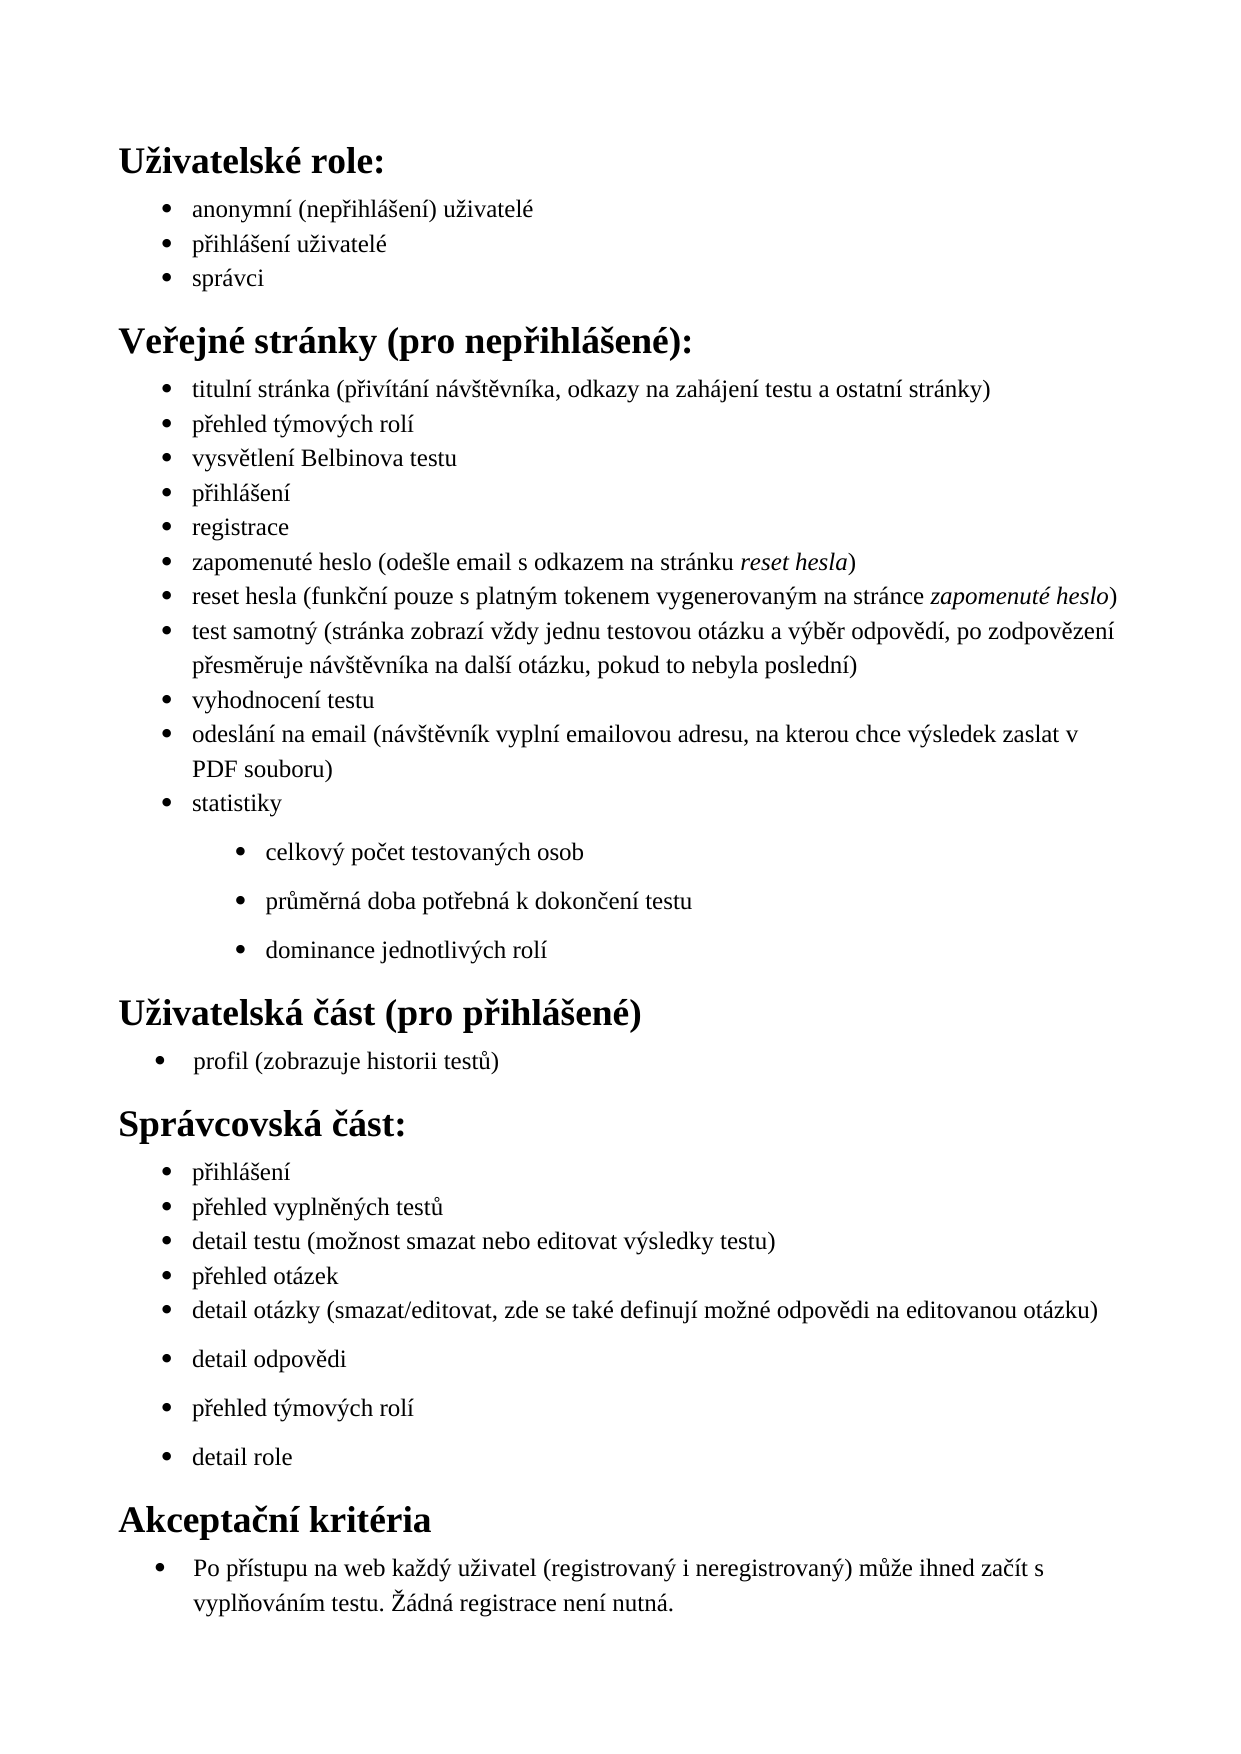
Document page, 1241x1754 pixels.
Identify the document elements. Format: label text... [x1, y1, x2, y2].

list statistiky [162, 788, 1122, 817]
list celkový počet testovaných osob [236, 837, 1122, 866]
list přihlášení [162, 1157, 1122, 1186]
list přehled týmových rolí [162, 1393, 1122, 1422]
list průměrná doba potřebná k dokončení testu [236, 886, 1122, 915]
list reset hesla (funkční pouze s platným tokenem vygenerovaným na stránce zapomenuté heslo) [162, 581, 1122, 610]
list detail odpovědi [162, 1344, 1122, 1373]
list vyhodnocení testu [162, 685, 1122, 713]
list detail otázky (smazat/editovat, zde se také definují možné odpovědi na editovanou otázku) [162, 1295, 1122, 1324]
list přehled otázek [162, 1261, 1122, 1289]
list Po přístupu na web každý uživatel (registrovaný i neregistrovaný) může ihned začít s vyplňováním testu. Žádná registrace není nutná. [156, 1553, 1122, 1617]
list profil (zobrazuje historii testů) [156, 1046, 1122, 1075]
list registrace [162, 512, 1122, 541]
subtitle Správcovská část: [118, 1102, 1122, 1145]
subtitle Akceptační kritéria [118, 1498, 1122, 1541]
list detail testu (možnost smazat nebo editovat výsledky testu) [162, 1226, 1122, 1255]
list zapomenuté heslo (odešle email s odkazem na stránku reset hesla) [162, 547, 1122, 576]
subtitle Veřejné stránky (pro nepřihlášené): [118, 319, 1122, 362]
list detail role [162, 1442, 1122, 1471]
list anonymní (nepřihlášení) uživatelé [162, 194, 1122, 223]
list přehled týmových rolí [162, 409, 1122, 438]
list přihlášení uživatelé [162, 229, 1122, 258]
list vysvětlení Belbinova testu [162, 443, 1122, 472]
list dominance jednotlivých rolí [236, 935, 1122, 964]
list přehled vyplněných testů [162, 1192, 1122, 1221]
list přihlášení [162, 478, 1122, 507]
list test samotný (stránka zobrazí vždy jednu testovou otázku a výběr odpovědí, po zodpovězení přesměruje návštěvníka na další otázku, pokud to nebyla poslední) [162, 616, 1122, 679]
subtitle Uživatelská část (pro přihlášené) [118, 991, 1122, 1034]
subtitle Uživatelské role: [118, 139, 1122, 182]
list titulní stránka (přivítání návštěvníka, odkazy na zahájení testu a ostatní stránky) [162, 374, 1122, 403]
list odeslání na email (návštěvník vyplní emailovou adresu, na kterou chce výsledek zaslat v PDF souboru) [162, 719, 1122, 782]
list správci [162, 263, 1122, 292]
